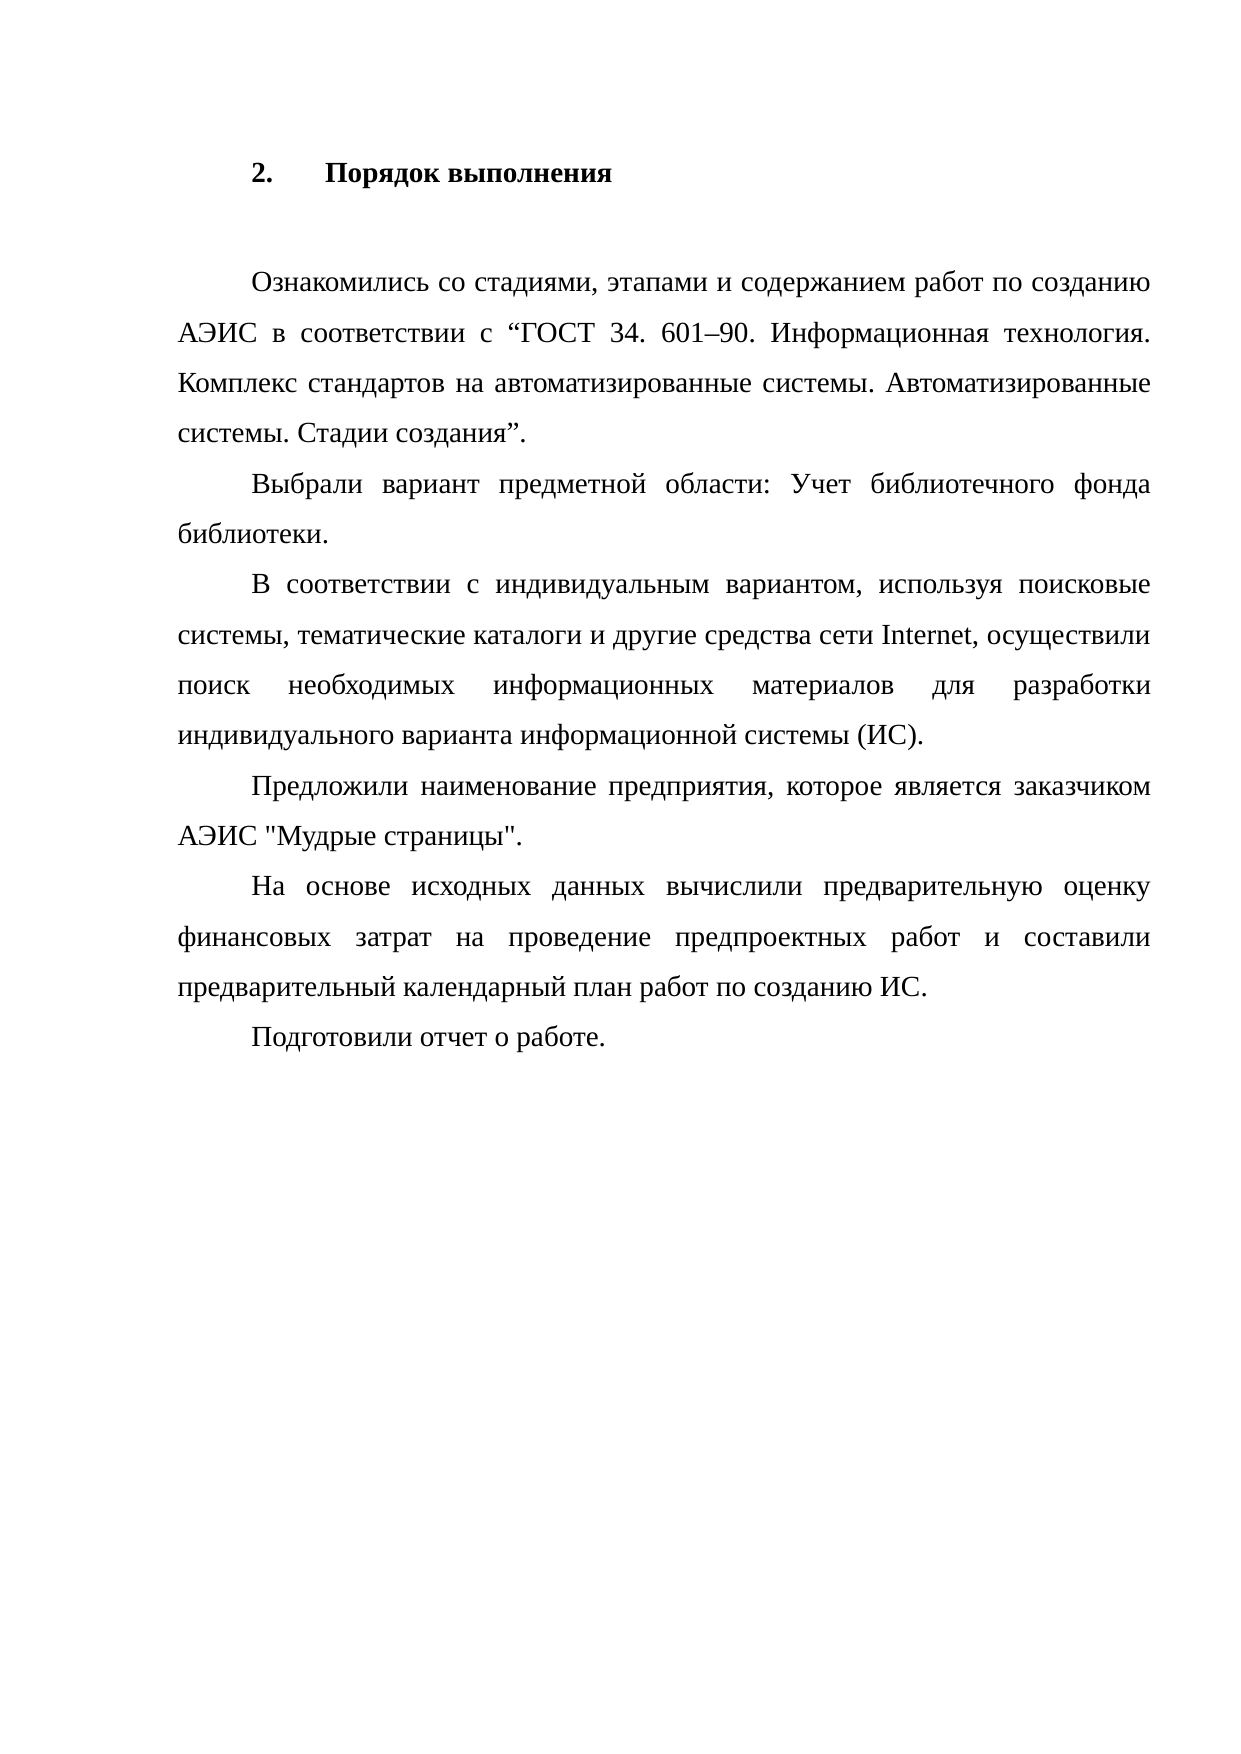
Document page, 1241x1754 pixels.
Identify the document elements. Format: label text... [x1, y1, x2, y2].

text В соответствии с индивидуальным вариантом, используя поисковые системы, тематические каталоги и другие средства сети Internet, осуществили поиск необходимых информационных материалов для разработки индивидуального варианта информационной системы (ИС). [177, 566, 1152, 751]
text Предложили наименование предприятия, которое является заказчиком АЭИС "Мудрые страницы". [177, 768, 1152, 852]
text На основе исходных данных вычислили предварительную оценку финансовых затрат на проведение предпроектных работ и составили предварительный календарный план работ по созданию ИС. [177, 868, 1152, 1002]
text Подготовили отчет о работе. [177, 1019, 1152, 1053]
subtitle Порядок выполнения [177, 156, 1152, 189]
text Выбрали вариант предметной области: Учет библиотечного фонда библиотеки. [177, 466, 1152, 550]
text Ознакомились со стадиями, этапами и содержанием работ по созданию АЭИС в соответствии с “ГОСТ 34. 601–90. Информационная технология. Комплекс стандартов на автоматизированные системы. Автоматизированные системы. Стадии создания”. [177, 264, 1152, 449]
